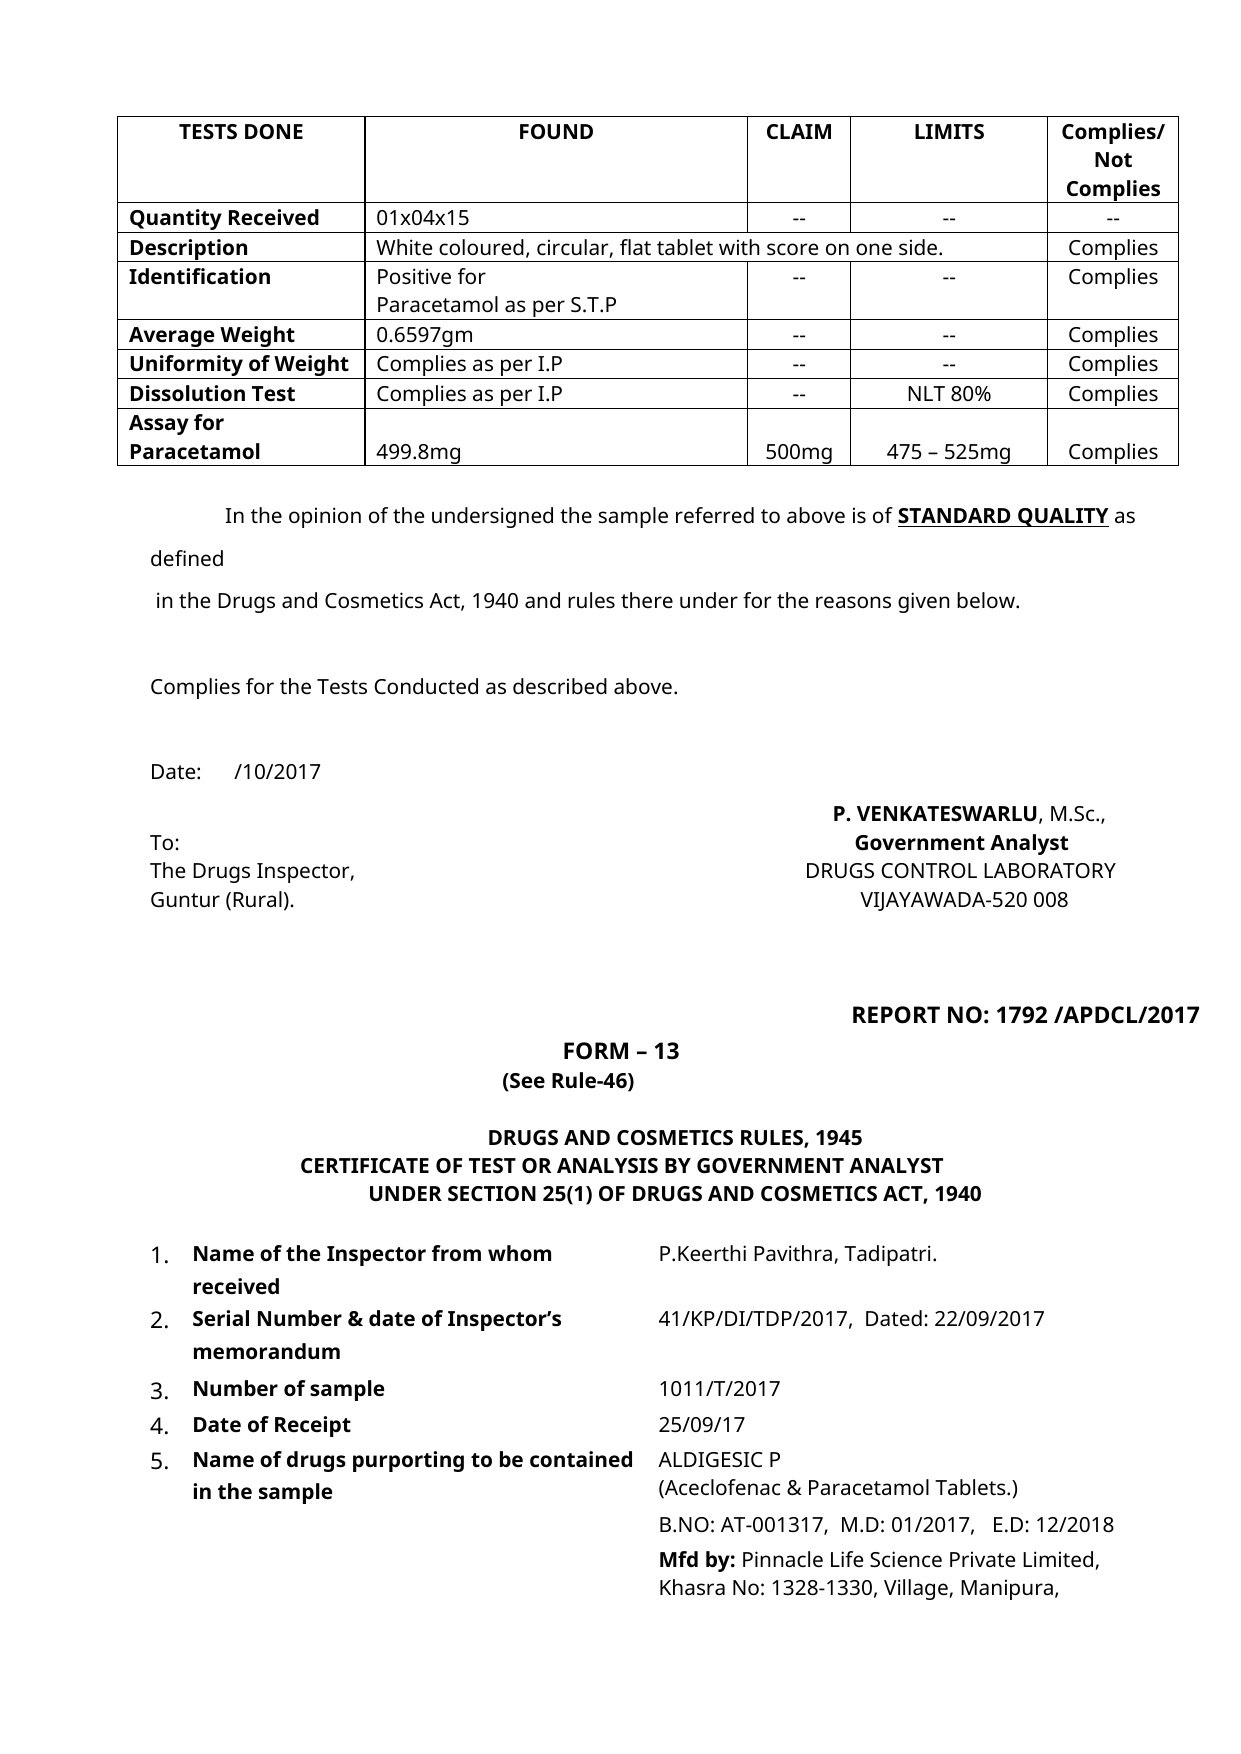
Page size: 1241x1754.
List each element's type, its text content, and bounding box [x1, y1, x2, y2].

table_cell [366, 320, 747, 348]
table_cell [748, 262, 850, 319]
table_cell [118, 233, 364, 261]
text CERTIFICATE OF TEST OR ANALYSIS BY GOVERNMENT ANALYST [225, 1151, 1200, 1179]
text Complies for the Tests Conducted as described above. [150, 672, 1200, 700]
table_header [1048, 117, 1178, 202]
text In the opinion of the undersigned the sample referred to above is of STANDARD QUALITY as defined [150, 122, 1200, 572]
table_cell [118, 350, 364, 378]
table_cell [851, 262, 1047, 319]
text Date: /10/2017 [150, 757, 1200, 785]
text The Drugs Inspector, DRUGS CONTROL LABORATORY [150, 856, 1200, 885]
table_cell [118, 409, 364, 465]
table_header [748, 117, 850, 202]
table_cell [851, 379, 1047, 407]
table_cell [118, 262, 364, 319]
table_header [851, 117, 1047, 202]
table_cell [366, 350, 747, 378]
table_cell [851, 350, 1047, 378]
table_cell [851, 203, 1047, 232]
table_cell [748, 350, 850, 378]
text REPORT NO: 1792 /APDCL/2017 [150, 999, 1200, 1030]
text P. VENKATESWARLU, M.Sc., [150, 799, 1200, 828]
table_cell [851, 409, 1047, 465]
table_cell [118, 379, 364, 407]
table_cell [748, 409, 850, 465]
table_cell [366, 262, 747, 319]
text DRUGS AND COSMETICS RULES, 1945 [150, 1123, 1200, 1151]
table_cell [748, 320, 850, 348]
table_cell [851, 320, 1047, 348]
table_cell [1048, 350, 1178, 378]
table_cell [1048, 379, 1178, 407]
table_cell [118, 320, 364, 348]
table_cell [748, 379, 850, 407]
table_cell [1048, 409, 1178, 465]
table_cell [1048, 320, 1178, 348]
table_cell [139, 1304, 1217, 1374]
text To: Government Analyst [150, 828, 1200, 856]
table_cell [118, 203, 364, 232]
text FORM – 13 [525, 1034, 1200, 1066]
text Guntur (Rural). VIJAYAWADA-520 008 [150, 885, 1200, 913]
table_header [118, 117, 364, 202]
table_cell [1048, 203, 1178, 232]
text in the Drugs and Cosmetics Act, 1940 and rules there under for the reasons given below. [150, 587, 1200, 615]
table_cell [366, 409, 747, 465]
text (See Rule-46) [150, 1066, 1200, 1094]
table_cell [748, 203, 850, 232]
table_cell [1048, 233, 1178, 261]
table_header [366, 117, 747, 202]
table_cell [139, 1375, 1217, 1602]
text UNDER SECTION 25(1) OF DRUGS AND COSMETICS ACT, 1940 [150, 1179, 1200, 1208]
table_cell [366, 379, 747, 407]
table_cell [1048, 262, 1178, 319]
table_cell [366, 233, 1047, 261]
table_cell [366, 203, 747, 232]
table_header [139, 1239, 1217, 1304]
